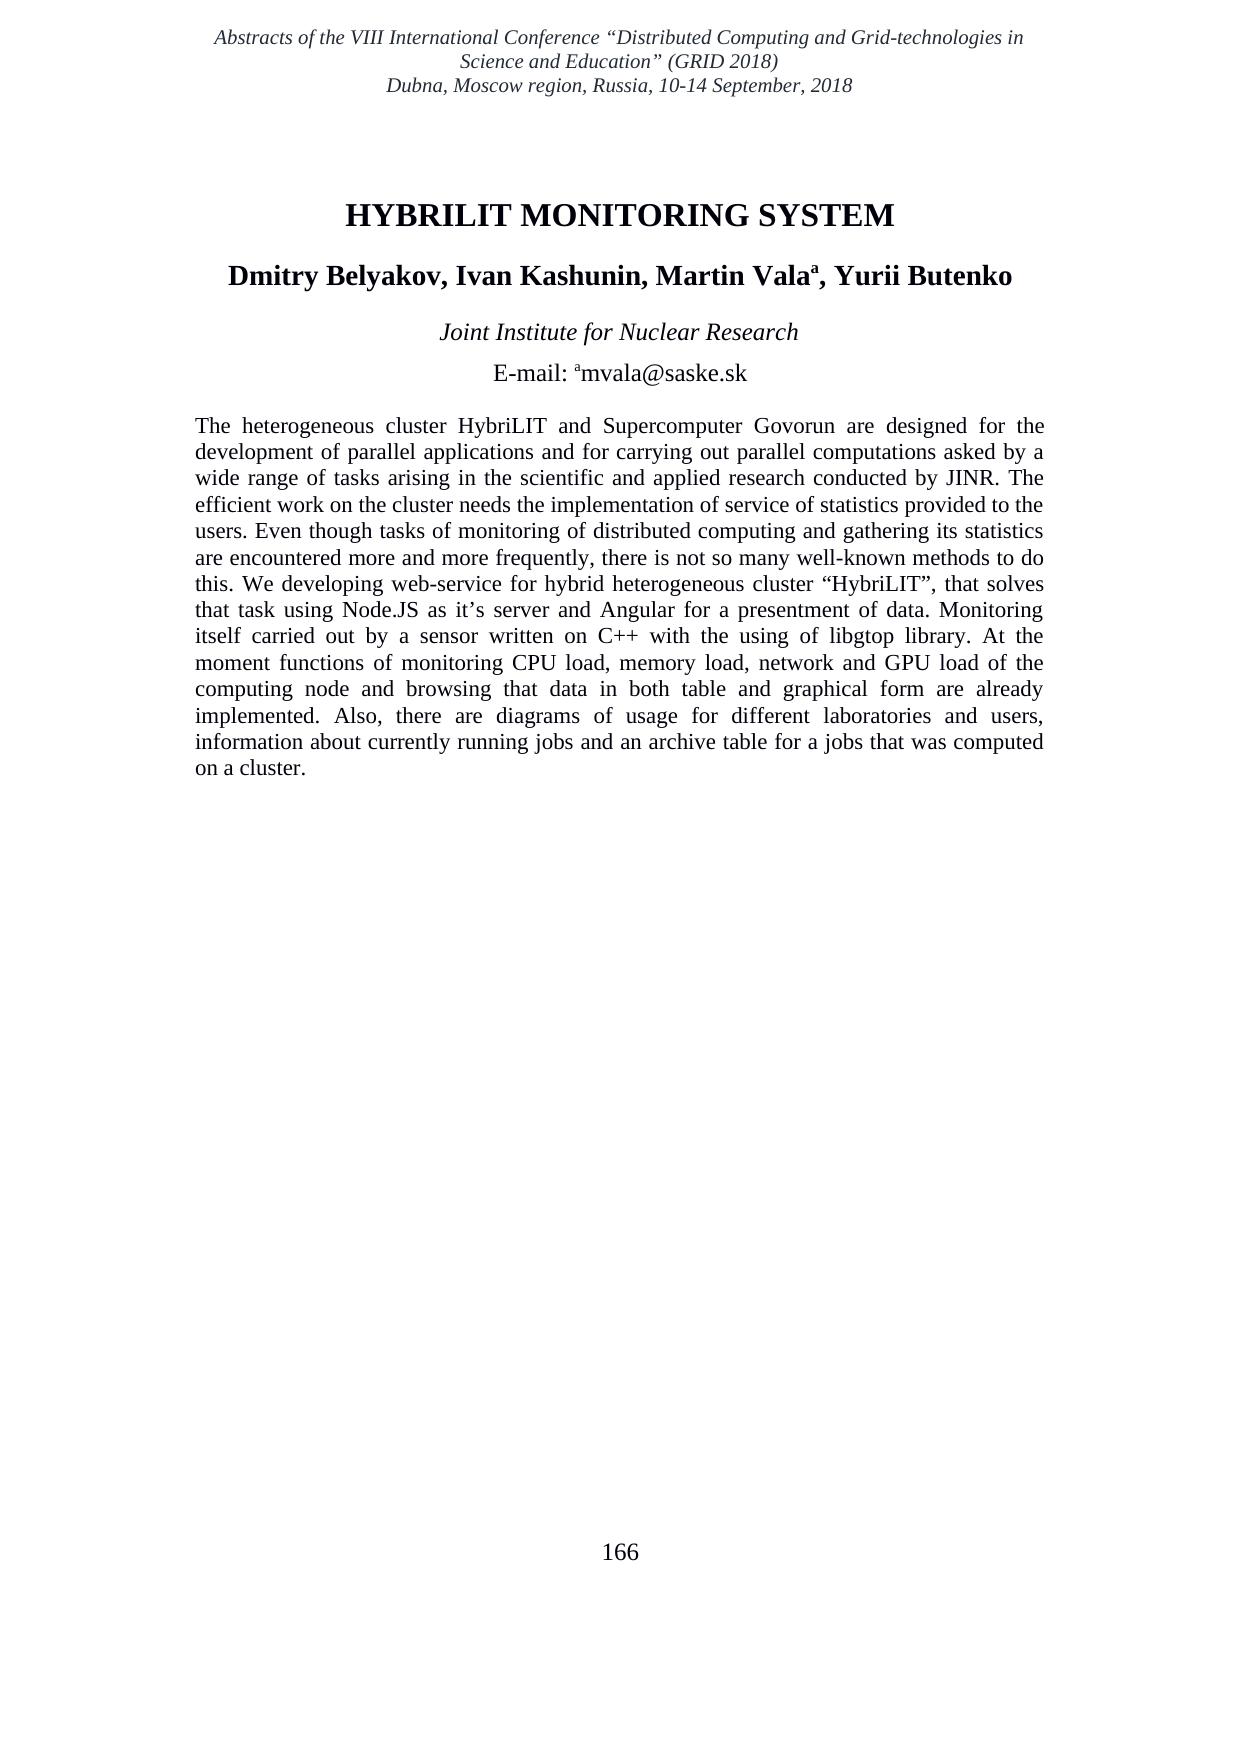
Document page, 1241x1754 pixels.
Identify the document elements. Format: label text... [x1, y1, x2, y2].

text E-mail: amvala@saske.sk [195, 358, 1045, 387]
title HYBRILIT MONITORING SYSTEM [195, 195, 1045, 233]
text The heterogeneous cluster HybriLIT and Supercomputer Govorun are designed for the development of parallel applications and for carrying out parallel computations asked by a wide range of tasks arising in the scientific and applied research conducted by JINR. The efficient work on the cluster needs the implementation of service of statistics provided to the users. Even though tasks of monitoring of distributed computing and gathering its statistics are encountered more and more frequently, there is not so many well-known methods to do this. We developing web-service for hybrid heterogeneous cluster “HybriLIT”, that solves that task using Node.JS as it’s server and Angular for a presentment of data. Monitoring itself carried out by a sensor written on C++ with the using of libgtop library. At the moment functions of monitoring CPU load, memory load, network and GPU load of the computing node and browsing that data in both table and graphical form are already implemented. Also, there are diagrams of usage for different laboratories and users, information about currently running jobs and an archive table for a jobs that was computed on a cluster. [195, 412, 1045, 781]
text Joint Institute for Nuclear Research [195, 317, 1045, 346]
text Dmitry Belyakov, Ivan Kashunin, Martin Valaa, Yurii Butenko [195, 258, 1045, 292]
